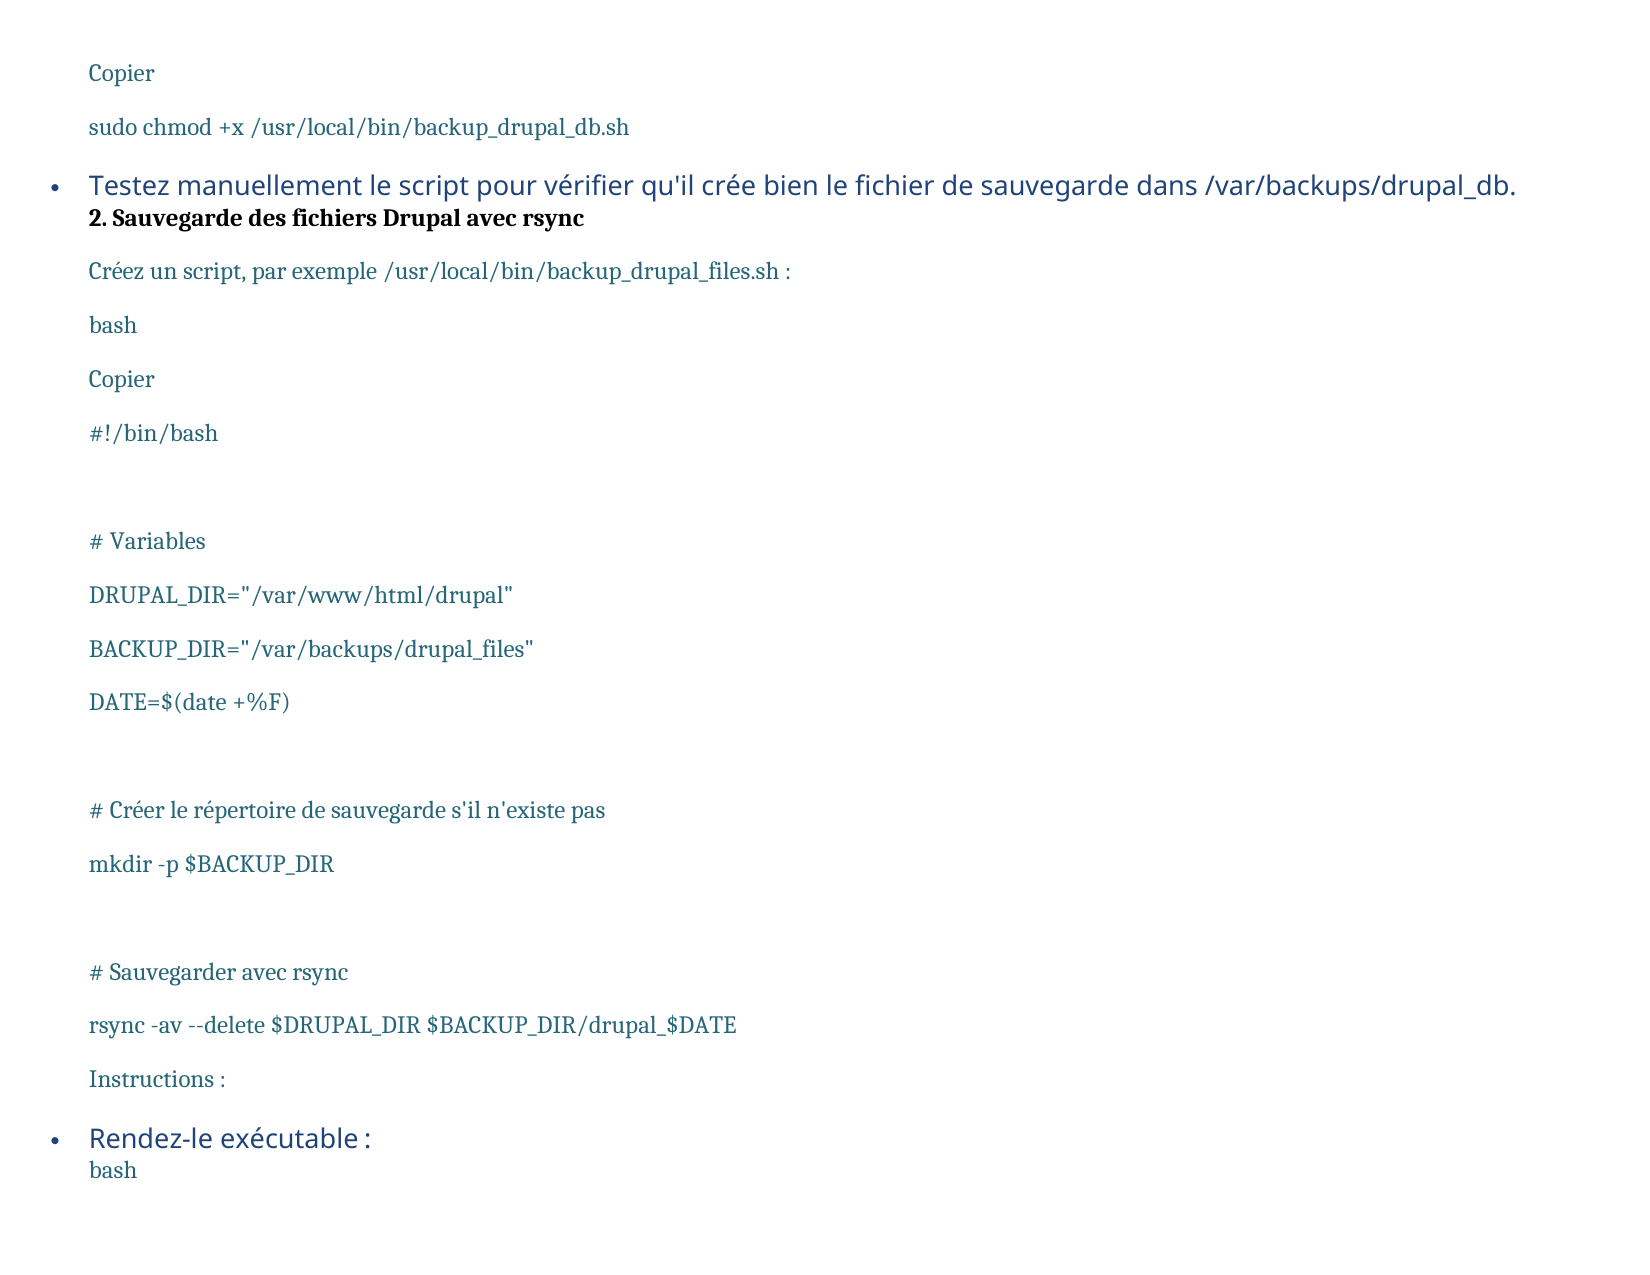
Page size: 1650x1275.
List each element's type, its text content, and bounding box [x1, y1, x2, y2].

text bash [89, 1156, 1591, 1185]
list Testez manuellement le script pour vérifier qu'il crée bien le fichier de sauvegarde dans /var/backups/drupal_db. [51, 167, 1591, 204]
text rsync -av --delete $DRUPAL_DIR $BACKUP_DIR/drupal_$DATE [89, 1011, 1591, 1040]
text sudo chmod +x /usr/local/bin/backup_drupal_db.sh [89, 113, 1591, 142]
text #!/bin/bash [89, 419, 1591, 448]
text # Sauvegarder avec rsync [89, 958, 1591, 986]
text # Créer le répertoire de sauvegarde s'il n'existe pas [89, 796, 1591, 825]
text Copier [89, 365, 1591, 394]
text Copier [89, 59, 1591, 88]
text BACKUP_DIR="/var/backups/drupal_files" [89, 634, 1591, 663]
text mkdir -p $BACKUP_DIR [89, 850, 1591, 879]
text Instructions : [89, 1065, 1591, 1094]
text Créez un script, par exemple /usr/local/bin/backup_drupal_files.sh : [89, 257, 1591, 286]
text bash [89, 311, 1591, 340]
text DATE=$(date +%F) [89, 688, 1591, 717]
list Rendez-le exécutable : [51, 1119, 1591, 1156]
text # Variables [89, 527, 1591, 556]
text 2. Sauvegarde des fichiers Drupal avec rsync [89, 204, 1591, 232]
text DRUPAL_DIR="/var/www/html/drupal" [89, 581, 1591, 609]
